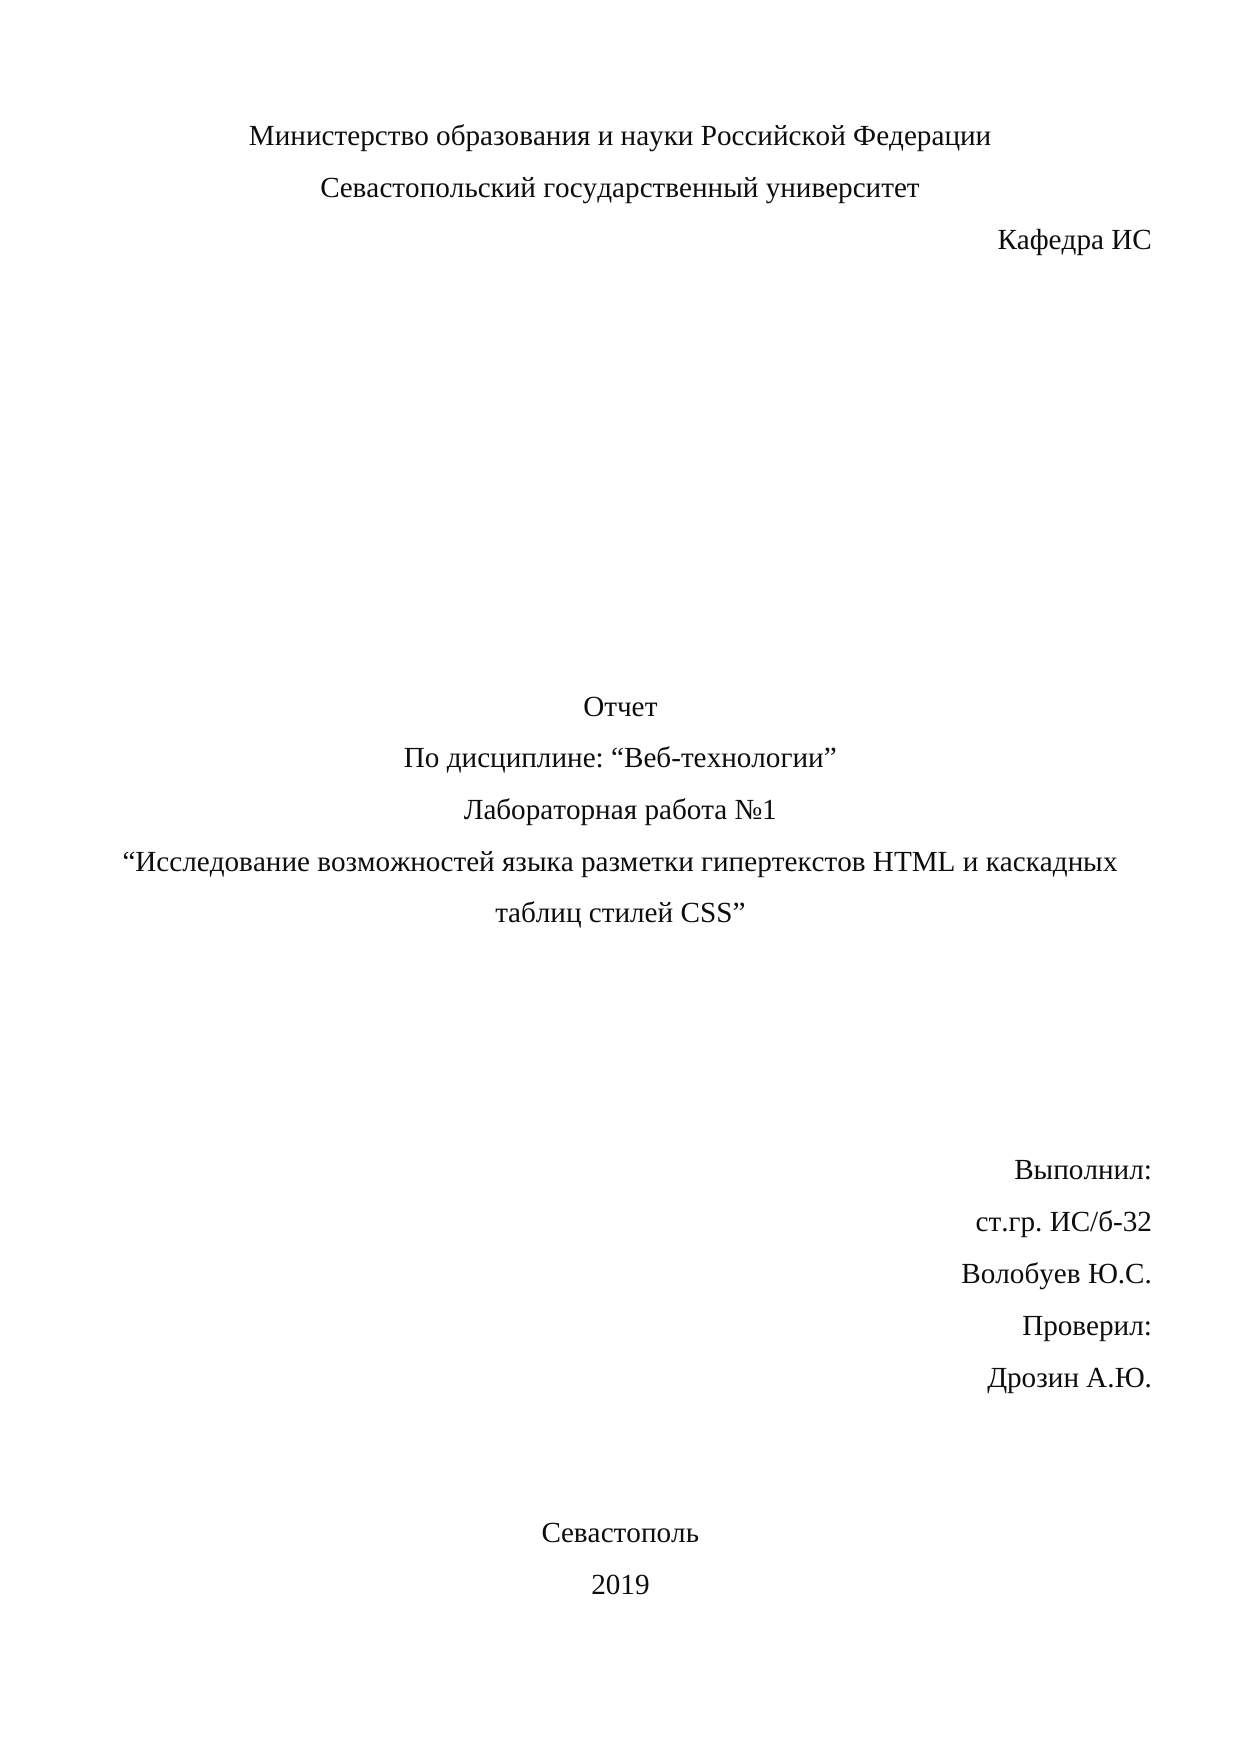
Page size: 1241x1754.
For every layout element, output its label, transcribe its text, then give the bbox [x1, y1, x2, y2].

text 2019 [88, 1567, 1152, 1601]
text “Исследование возможностей языка разметки гипертекстов HTML и каскадных таблиц стилей CSS” [88, 844, 1152, 928]
text Кафедра ИС [88, 222, 1152, 255]
text Севастопольский государственный университет [88, 170, 1152, 203]
text Выполнил: [88, 1152, 1152, 1186]
text По дисциплине: “Веб-технологии” [88, 741, 1152, 774]
text Дрозин А.Ю. [177, 1360, 1152, 1393]
text Министерство образования и науки Российской Федерации [88, 118, 1152, 152]
text Отчет [88, 689, 1152, 722]
text Севастополь [88, 1516, 1152, 1549]
text Проверил: [88, 1308, 1152, 1342]
text Волобуев Ю.С. [88, 1256, 1152, 1290]
text ст.гр. ИС/б-32 [88, 1204, 1152, 1238]
text Лабораторная работа №1 [88, 792, 1152, 826]
